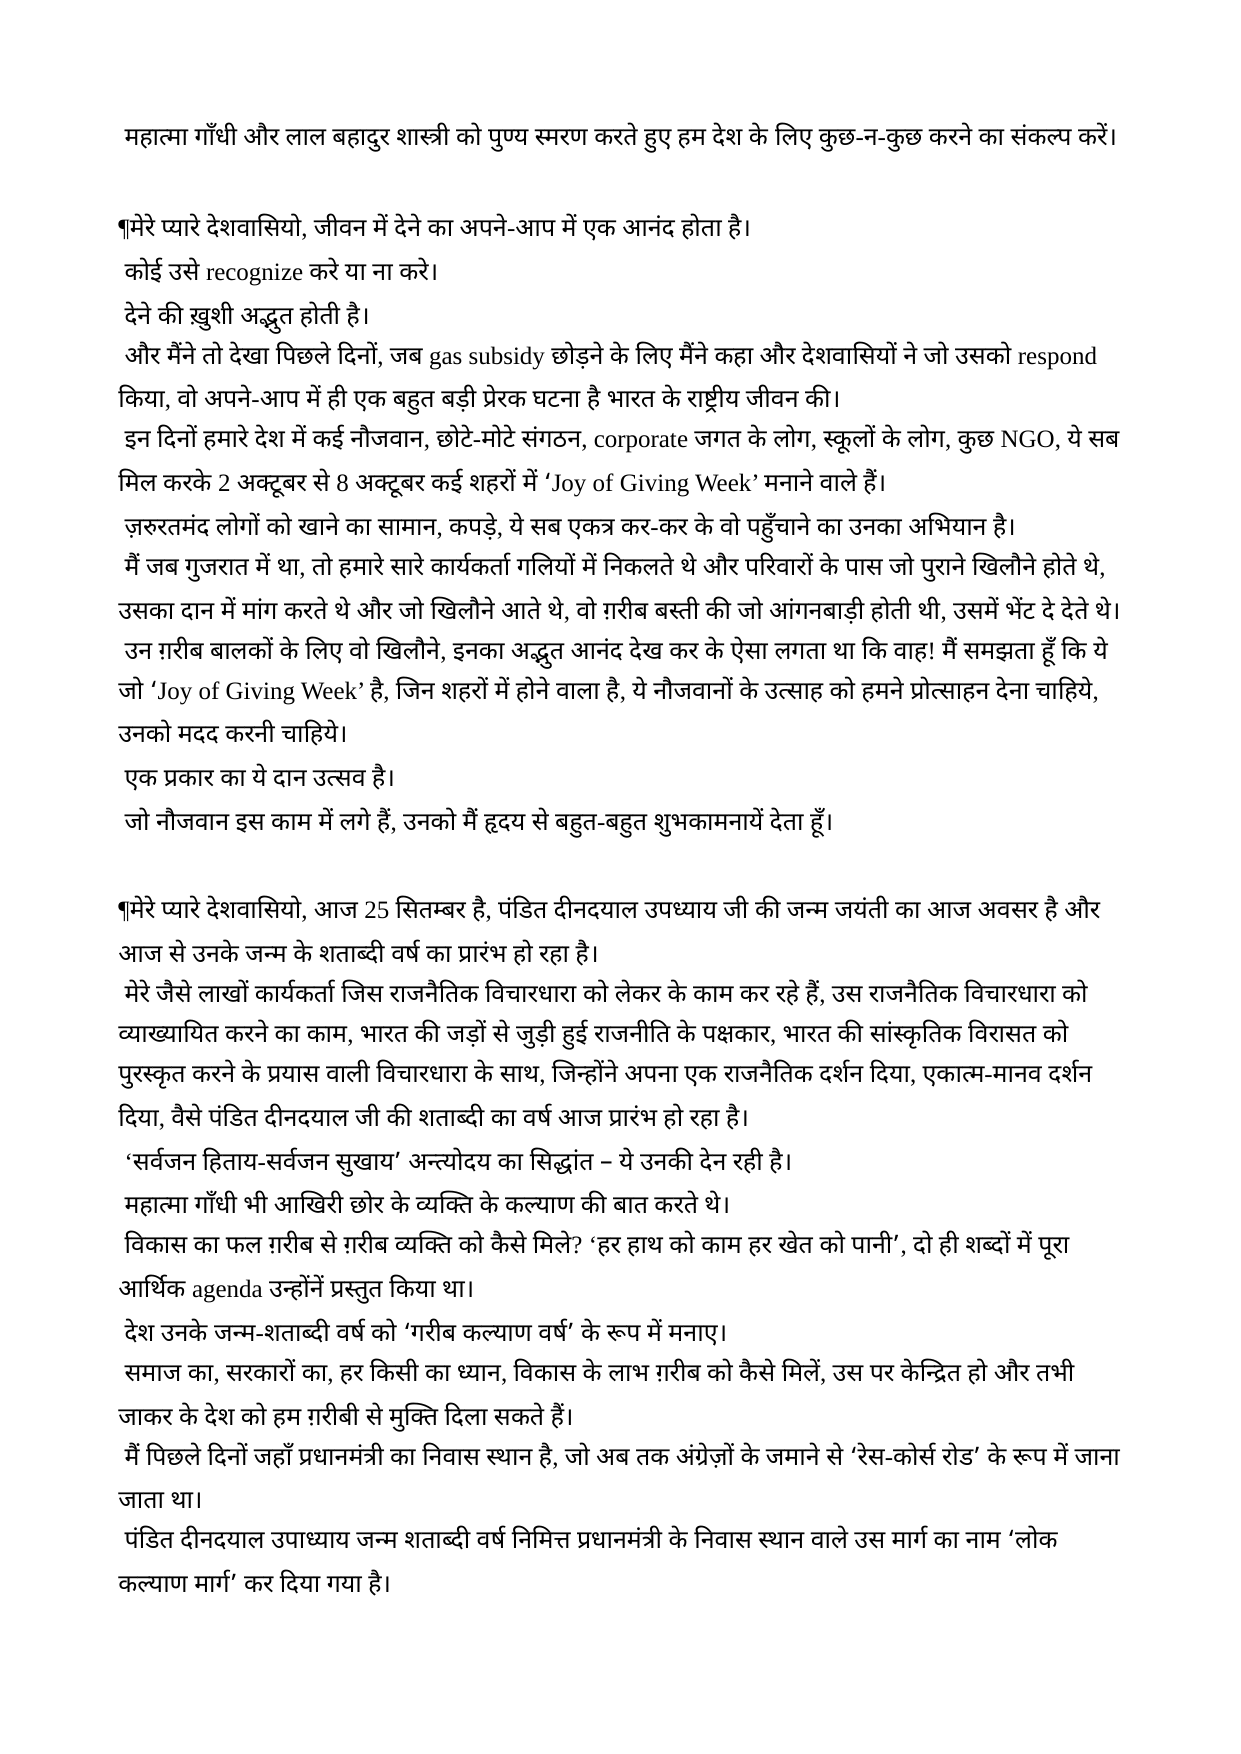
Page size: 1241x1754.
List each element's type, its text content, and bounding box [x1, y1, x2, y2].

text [118, 895, 1122, 1603]
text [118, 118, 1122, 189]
text ¶मेरे प्यारे देशवासियो, जीवन में देने का अपने-आप में एक आनंद होता है। कोई उसे recognize करे या ना करे। देने की ख़ुशी अद्भुत होती है। और मैंने तो देखा पिछले दिनों, जब gas subsidy छोड़ने के लिए मैंने कहा और देशवासियों ने जो उसको respond किया, वो अपने-आप में ही एक बहुत बड़ी प्रेरक घटना है भारत के राष्ट्रीय जीवन की। इन दिनों हमारे देश में कई नौजवान, छोटे-मोटे संगठन, corporate जगत के लोग, स्कूलों के लोग, कुछ NGO, ये सब मिल करके 2 अक्टूबर से 8 अक्टूबर कई शहरों में ‘Joy of Giving Week’ मनाने वाले हैं। ज़रुरतमंद लोगों को खाने का सामान, कपड़े, ये सब एकत्र कर-कर के वो पहुँचाने का उनका अभियान है। मैं जब गुजरात में था, तो हमारे सारे कार्यकर्ता गलियों में निकलते थे और परिवारों के पास जो पुराने खिलौने होते थे, उसका दान में मांग करते थे और जो खिलौने आते थे, वो ग़रीब बस्ती की जो आंगनबाड़ी होती थी, उसमें भेंट दे देते थे। उन ग़रीब बालकों के लिए वो खिलौने, इनका अद्भुत आनंद देख कर के ऐसा लगता था कि वाह! मैं समझता हूँ कि ये जो ‘Joy of Giving Week’ है, जिन शहरों में होने वाला है, ये नौजवानों के उत्साह को हमने प्रोत्साहन देना चाहिये, उनको मदद करनी चाहिये। एक प्रकार का ये दान उत्सव है। जो नौजवान इस काम में लगे हैं, उनको मैं हृदय से बहुत-बहुत शुभकामनायें देता हूँ। [118, 210, 1122, 875]
